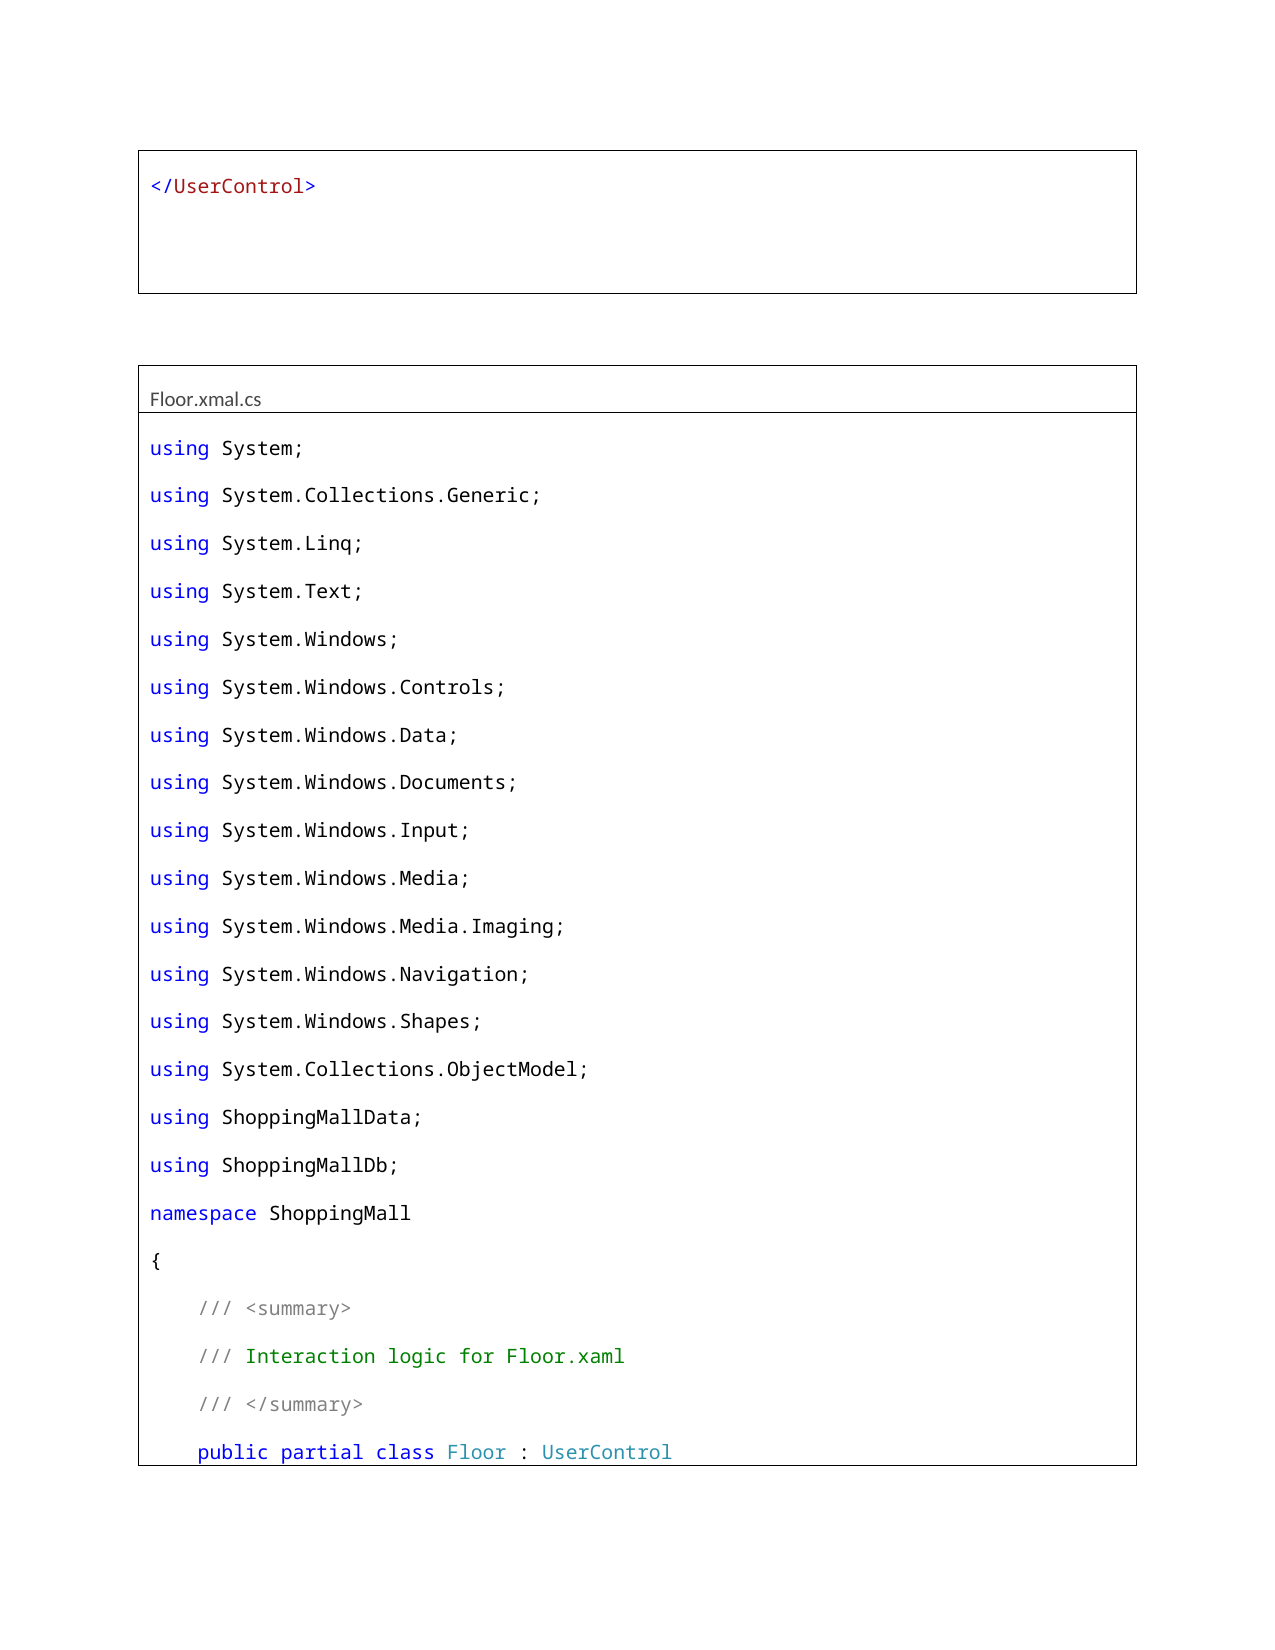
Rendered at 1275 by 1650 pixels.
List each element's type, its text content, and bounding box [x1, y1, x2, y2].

table_header Floor.xmal.cs [139, 366, 1136, 412]
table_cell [139, 413, 1136, 1465]
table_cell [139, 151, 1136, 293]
